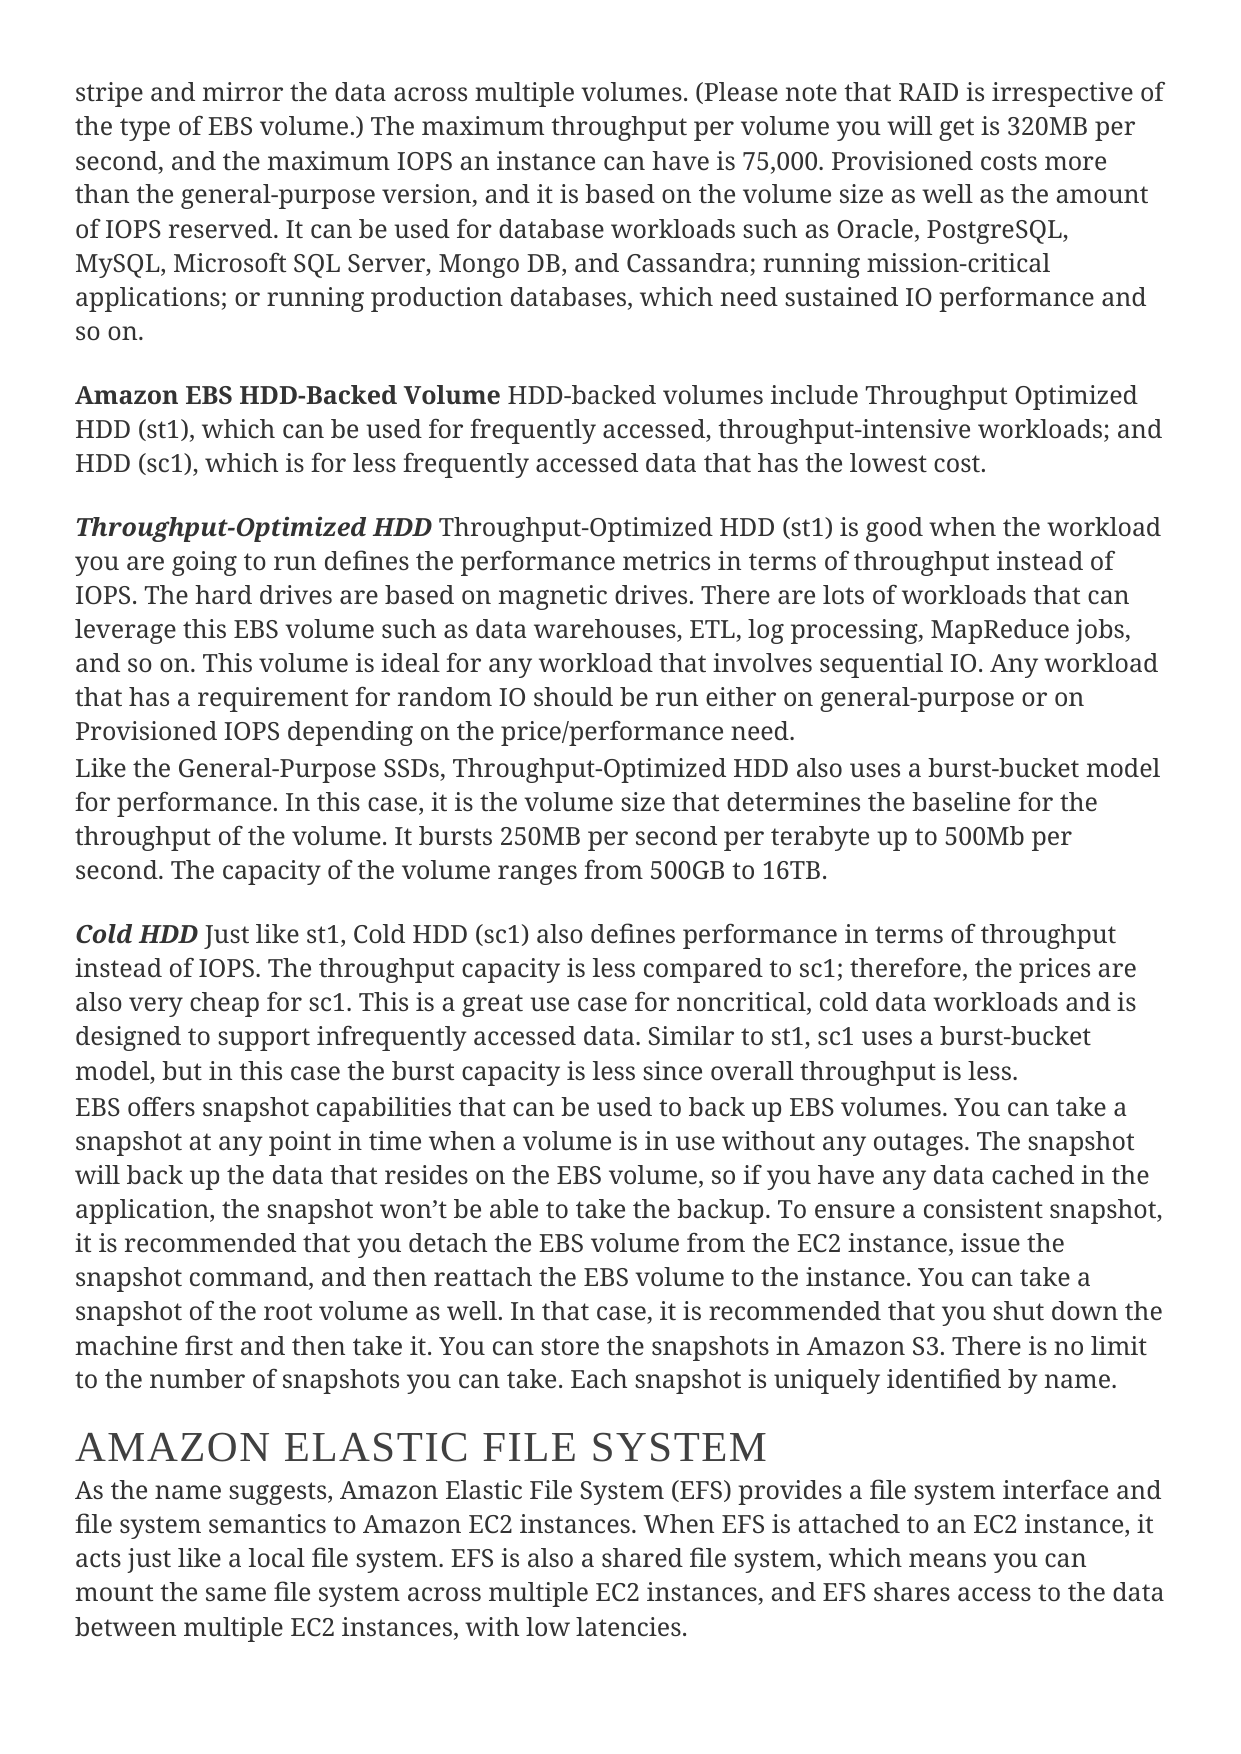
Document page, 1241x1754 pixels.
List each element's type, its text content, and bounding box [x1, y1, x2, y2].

text Cold HDD Just like st1, Cold HDD (sc1) also defines performance in terms of throughput instead of IOPS. The throughput capacity is less compared to sc1; therefore, the prices are also very cheap for sc1. This is a great use case for noncritical, cold data workloads and is designed to support infrequently accessed data. Similar to st1, sc1 uses a burst-bucket model, but in this case the burst capacity is less since overall throughput is less. [75, 917, 1165, 1087]
text Throughput-Optimized HDD Throughput-Optimized HDD (st1) is good when the workload you are going to run defines the performance metrics in terms of throughput instead of IOPS. The hard drives are based on magnetic drives. There are lots of workloads that can leverage this EBS volume such as data warehouses, ETL, log processing, MapReduce jobs, and so on. This volume is ideal for any workload that involves sequential IO. Any workload that has a requirement for random IO should be run either on general-purpose or on Provisioned IOPS depending on the price/performance need. [75, 510, 1165, 748]
text Like the General-Purpose SSDs, Throughput-Optimized HDD also uses a burst-bucket model for performance. In this case, it is the volume size that determines the baseline for the throughput of the volume. It bursts 250MB per second per terabyte up to 500Mb per second. The capacity of the volume ranges from 500GB to 16TB. [75, 751, 1165, 887]
text As the name suggests, Amazon Elastic File System (EFS) provides a file system interface and file system semantics to Amazon EC2 instances. When EFS is attached to an EC2 instance, it acts just like a local file system. EFS is also a shared file system, which means you can mount the same file system across multiple EC2 instances, and EFS shares access to the data between multiple EC2 instances, with low latencies. [75, 1473, 1165, 1643]
text Amazon EBS HDD-Backed Volume HDD-backed volumes include Throughput Optimized HDD (st1), which can be used for frequently accessed, throughput-intensive workloads; and HDD (sc1), which is for less frequently accessed data that has the lowest cost. [75, 377, 1165, 480]
text AMAZON ELASTIC FILE SYSTEM [75, 1421, 1165, 1470]
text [75, 75, 1165, 347]
text EBS offers snapshot capabilities that can be used to back up EBS volumes. You can take a snapshot at any point in time when a volume is in use without any outages. The snapshot will back up the data that resides on the EBS volume, so if you have any data cached in the application, the snapshot won’t be able to take the backup. To ensure a consistent snapshot, it is recommended that you detach the EBS volume from the EC2 instance, issue the snapshot command, and then reattach the EBS volume to the instance. You can take a snapshot of the root volume as well. In that case, it is recommended that you shut down the machine first and then take it. You can store the snapshots in Amazon S3. There is no limit to the number of snapshots you can take. Each snapshot is uniquely identified by name. [75, 1090, 1165, 1396]
